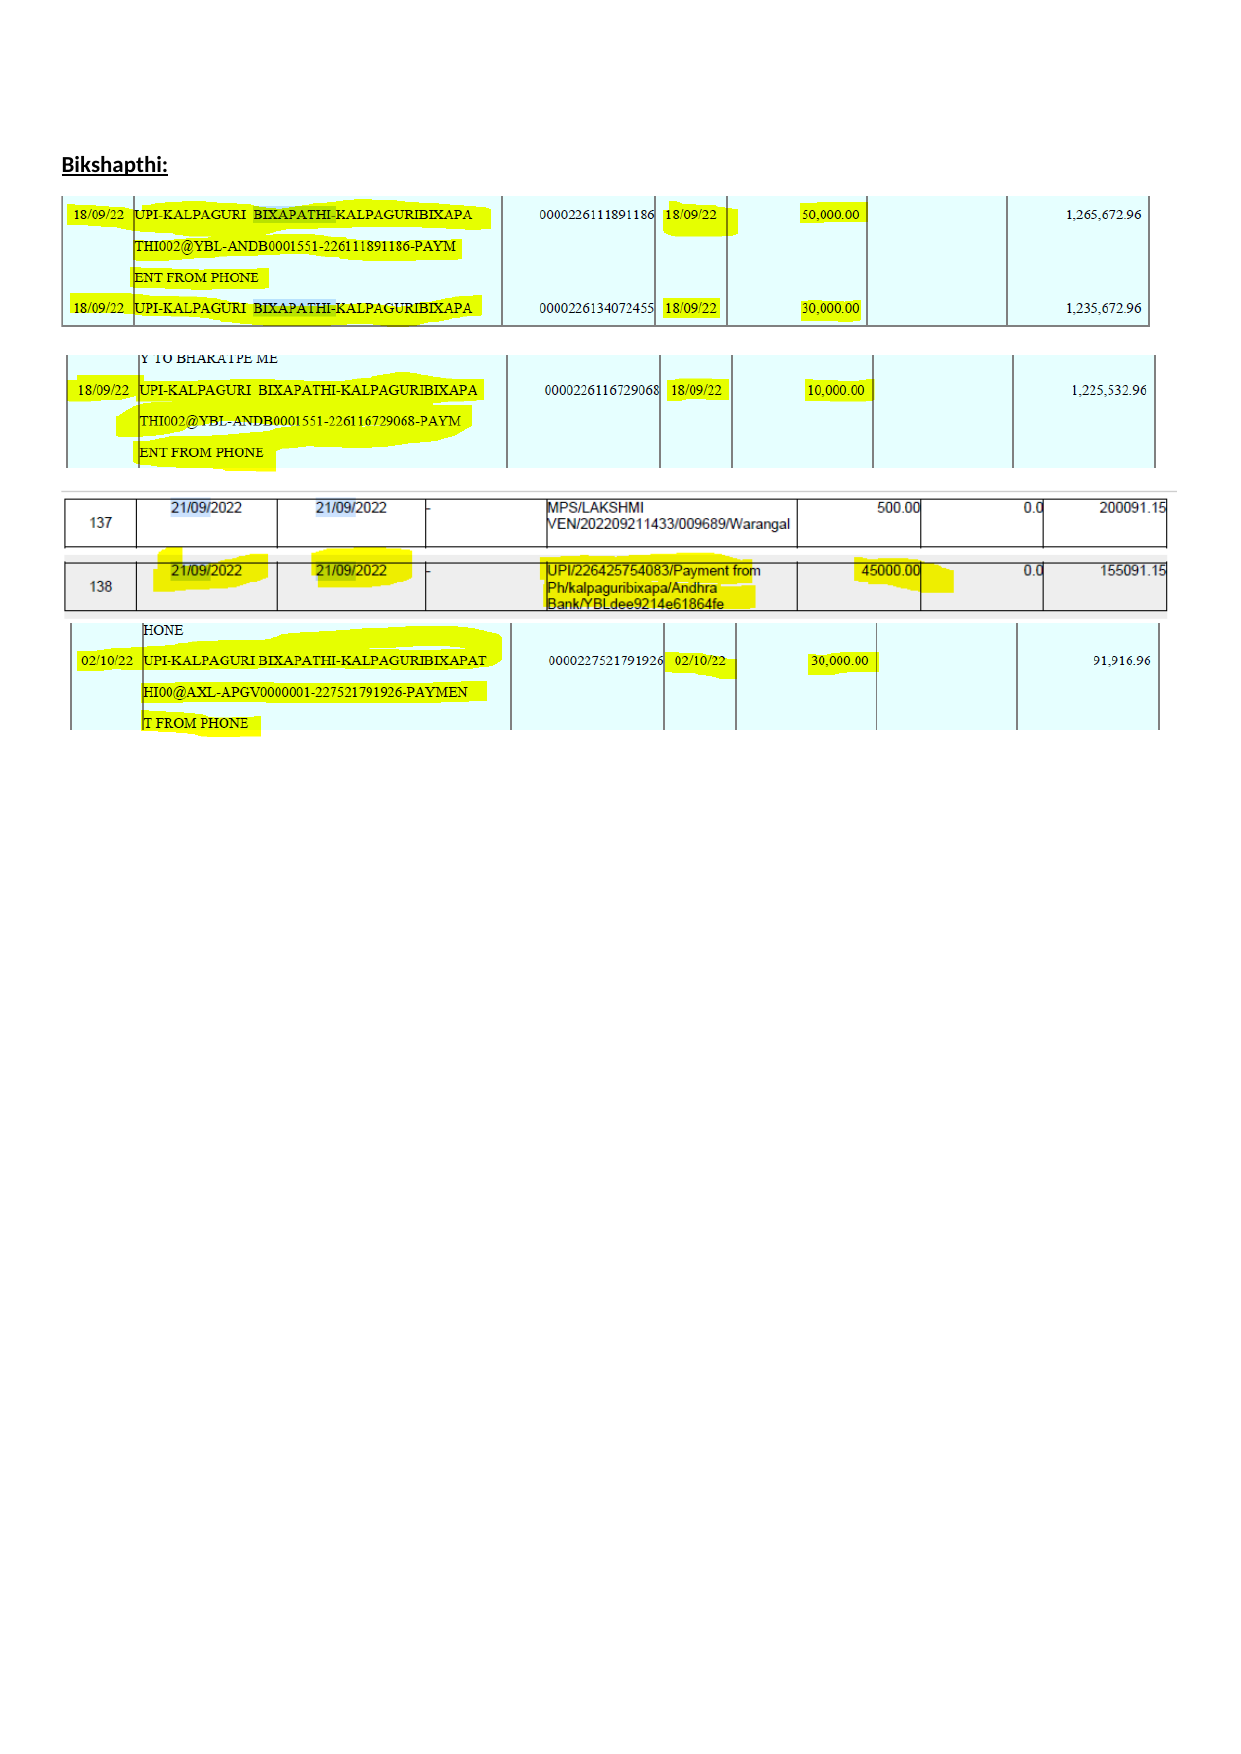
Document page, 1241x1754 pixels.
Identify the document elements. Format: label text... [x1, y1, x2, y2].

picture [61, 623, 1167, 737]
picture [61, 196, 1160, 337]
text Bikshapthi: [61, 150, 1090, 178]
picture [61, 355, 1164, 472]
picture [61, 490, 1177, 621]
